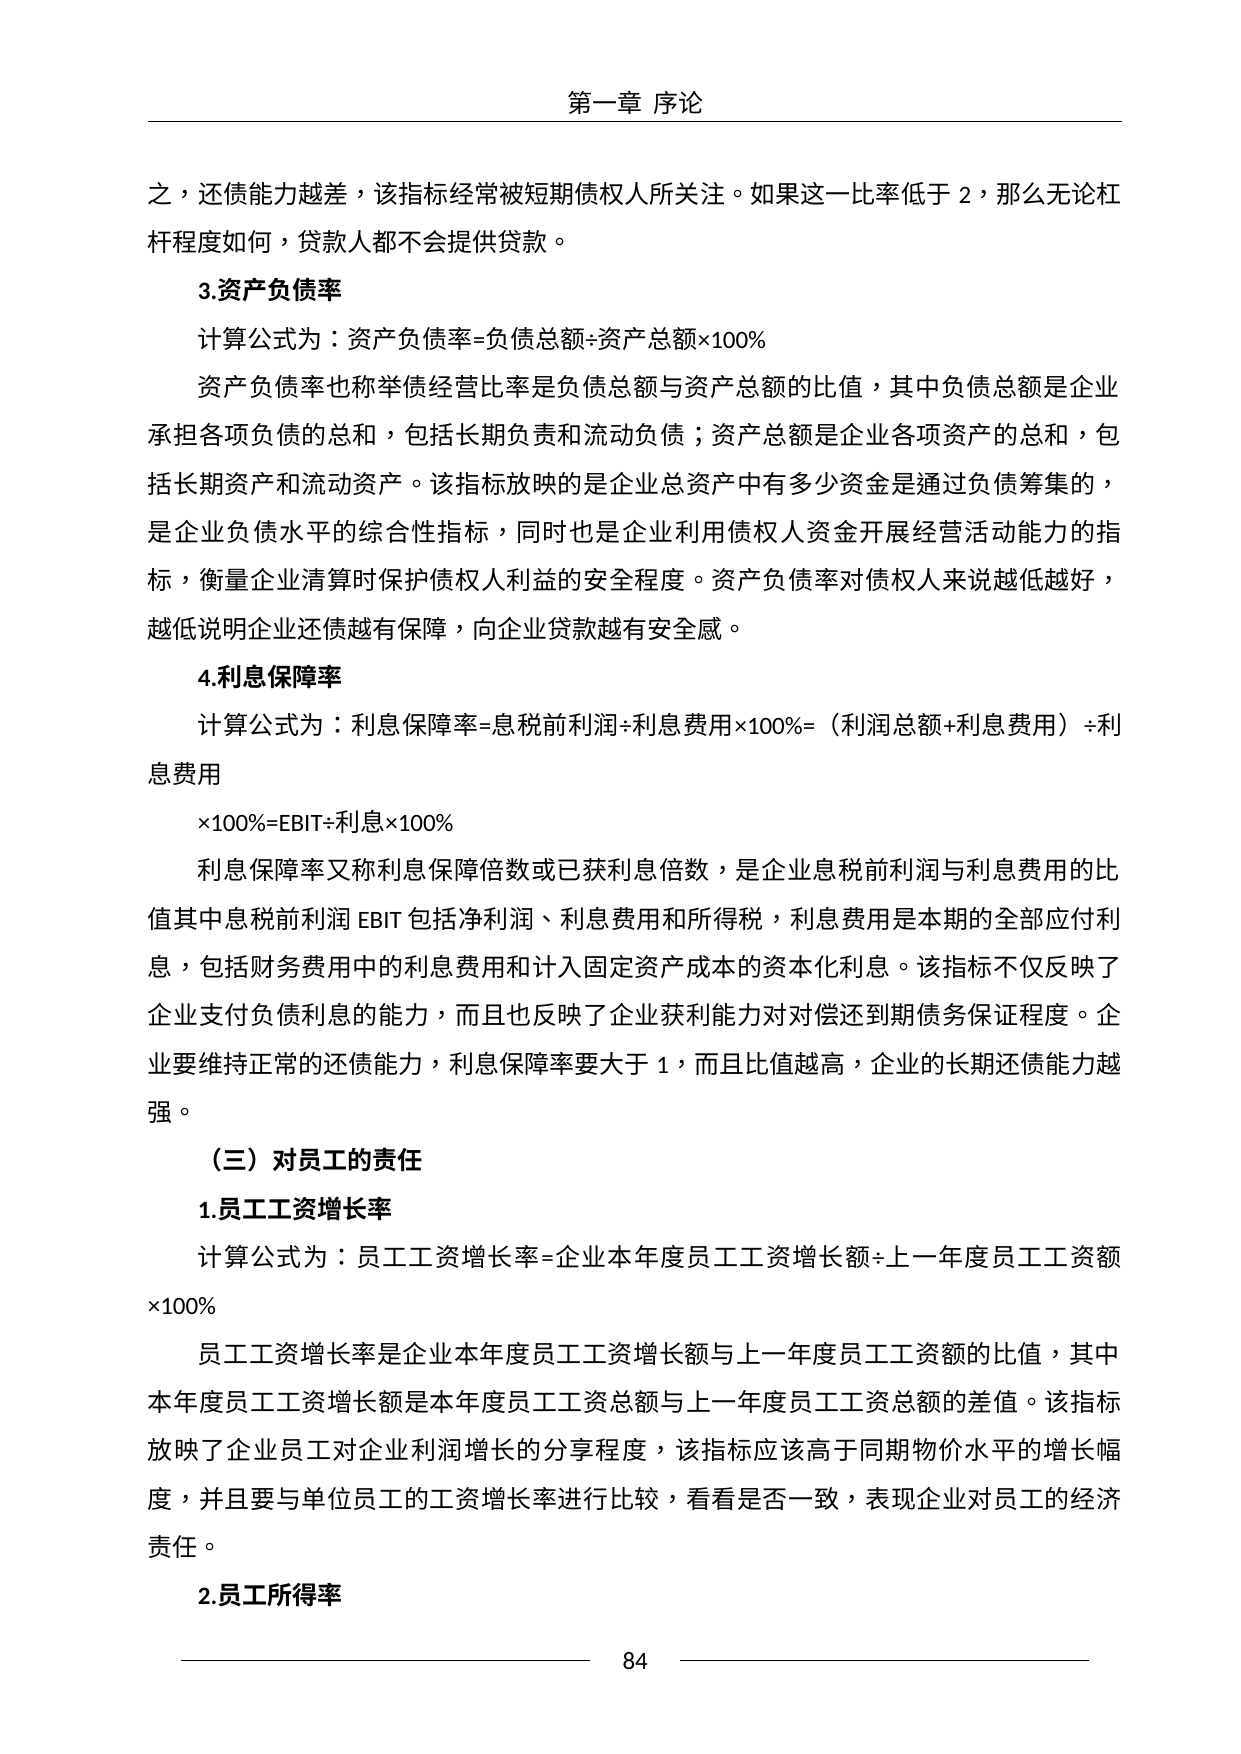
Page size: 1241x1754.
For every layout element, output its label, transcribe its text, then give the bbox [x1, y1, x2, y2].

text 计算公式为：员工工资增长率=企业本年度员工工资增长额÷上一年度员工工资额×100% [148, 1224, 1122, 1321]
text 员工工资增长率是企业本年度员工工资增长额与上一年度员工工资额的比值，其中本年度员工工资增长额是本年度员工工资总额与上一年度员工工资总额的差值。该指标放映了企业员工对企业利润增长的分享程度，该指标应该高于同期物价水平的增长幅度，并且要与单位员工的工资增长率进行比较，看看是否一致，表现企业对员工的经济责任。 [148, 1321, 1122, 1563]
text 资产负债率也称举债经营比率是负债总额与资产总额的比值，其中负债总额是企业承担各项负债的总和，包括长期负责和流动负债；资产总额是企业各项资产的总和，包括长期资产和流动资产。该指标放映的是企业总资产中有多少资金是通过负债筹集的，是企业负债水平的综合性指标，同时也是企业利用债权人资金开展经营活动能力的指标，衡量企业清算时保护债权人利益的安全程度。资产负债率对债权人来说越低越好，越低说明企业还债越有保障，向企业贷款越有安全感。 [148, 354, 1122, 644]
text ×100%=EBIT÷利息×100% [148, 789, 1122, 838]
text 计算公式为：利息保障率=息税前利润÷利息费用×100%=（利润总额+利息费用）÷利息费用 [148, 693, 1122, 789]
text 3.资产负债率 [148, 258, 1122, 306]
text 4.利息保障率 [148, 644, 1122, 693]
text 利息保障率又称利息保障倍数或已获利息倍数，是企业息税前利润与利息费用的比值其中息税前利润EBIT包括净利润、利息费用和所得税，利息费用是本期的全部应付利息，包括财务费用中的利息费用和计入固定资产成本的资本化利息。该指标不仅反映了企业支付负债利息的能力，而且也反映了企业获利能力对对偿还到期债务保证程度。企业要维持正常的还债能力，利息保障率要大于1，而且比值越高，企业的长期还债能力越强。 [148, 838, 1122, 1128]
text 1.员工工资增长率 [148, 1176, 1122, 1224]
text 计算公式为：资产负债率=负债总额÷资产总额×100% [148, 306, 1122, 354]
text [148, 161, 1122, 258]
text （三）对员工的责任 [148, 1128, 1122, 1176]
text 2.员工所得率 [148, 1563, 1122, 1611]
